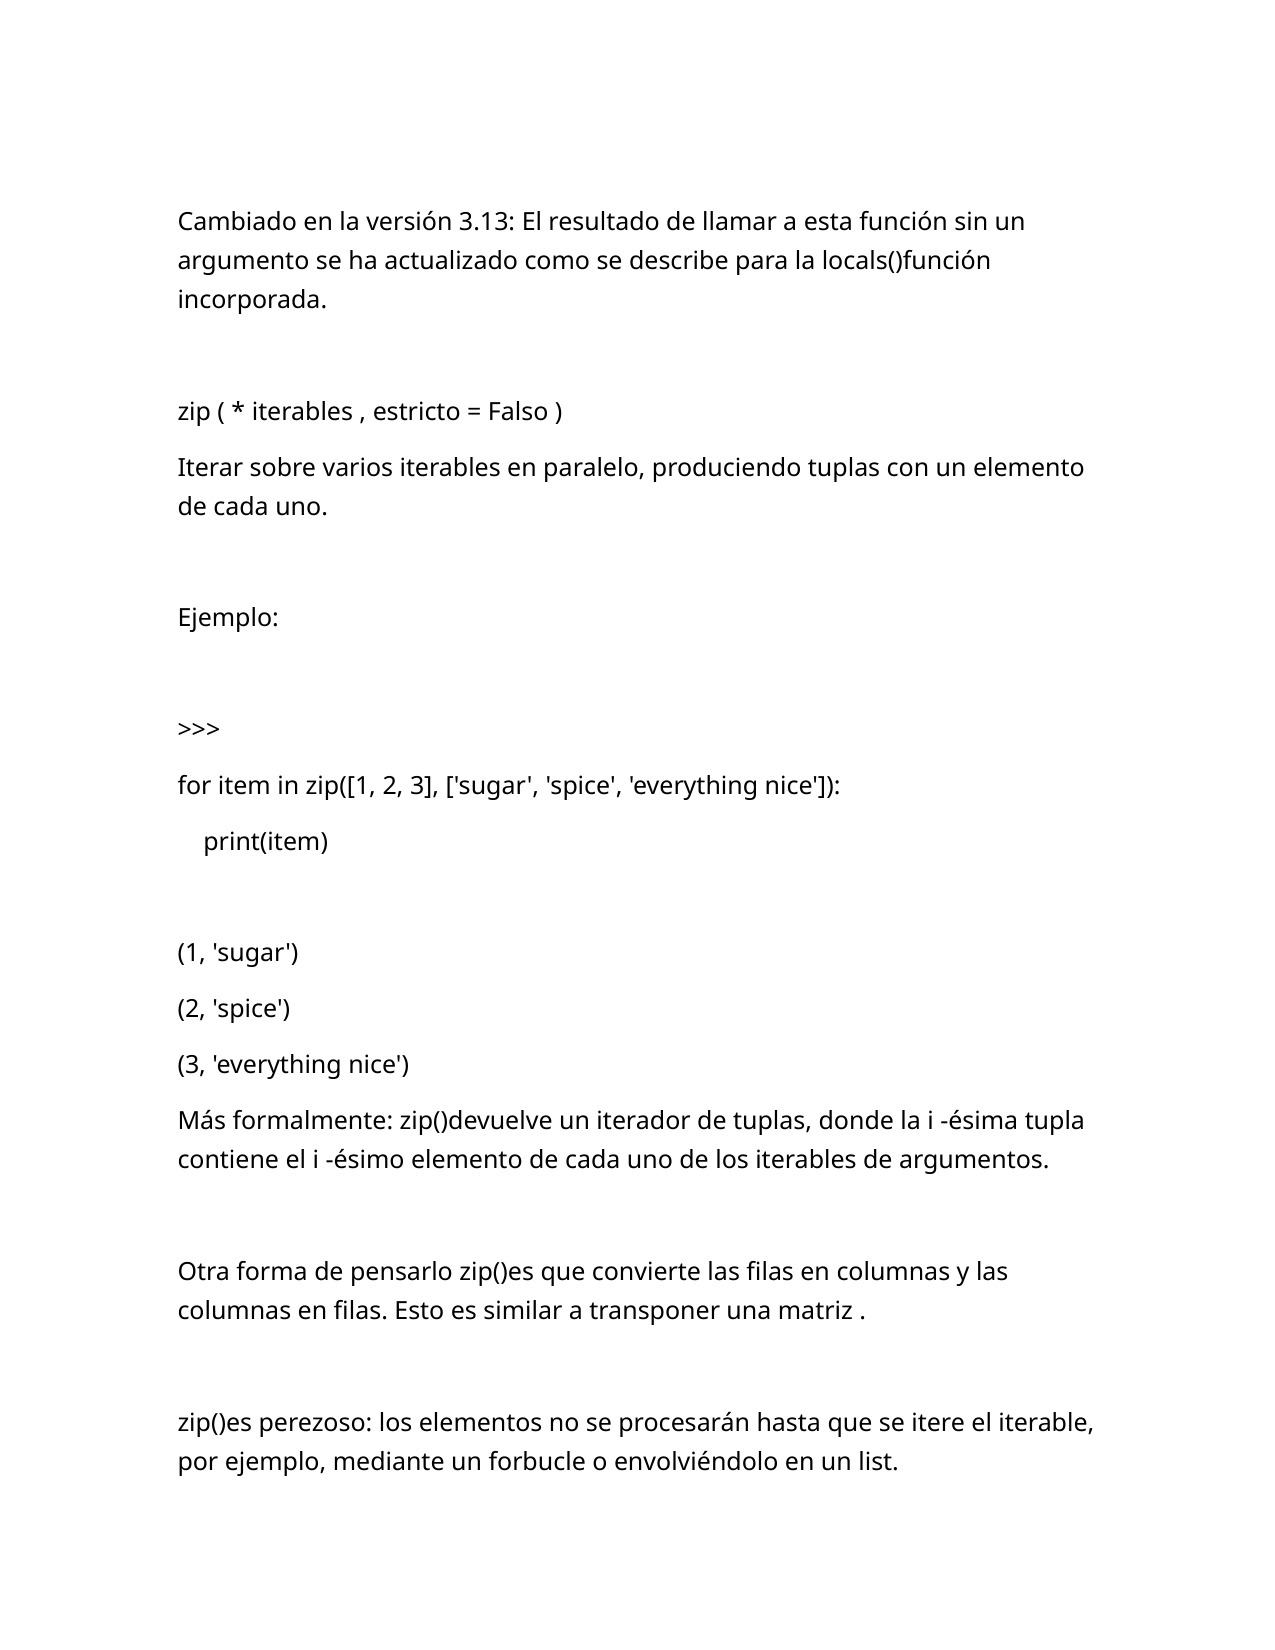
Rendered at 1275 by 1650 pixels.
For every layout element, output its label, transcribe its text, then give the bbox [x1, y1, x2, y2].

text zip ( * iterables , estricto = Falso ) [177, 393, 1098, 427]
text Otra forma de pensarlo zip()es que convierte las filas en columnas y las columnas en filas. Esto es similar a transponer una matriz . [177, 1253, 1098, 1327]
text Iterar sobre varios iterables en paralelo, produciendo tuplas con un elemento de cada uno. [177, 449, 1098, 522]
text (2, 'spice') [177, 991, 1098, 1025]
text Cambiado en la versión 3.13: El resultado de llamar a esta función sin un argumento se ha actualizado como se describe para la locals()función incorporada. [177, 203, 1098, 316]
text zip()es perezoso: los elementos no se procesarán hasta que se itere el iterable, por ejemplo, mediante un forbucle o envolviéndolo en un list. [177, 1404, 1098, 1477]
text for item in zip([1, 2, 3], ['sugar', 'spice', 'everything nice']): [177, 768, 1098, 802]
text (3, 'everything nice') [177, 1047, 1098, 1081]
text >>> [177, 712, 1098, 746]
text (1, 'sugar') [177, 935, 1098, 969]
text Ejemplo: [177, 600, 1098, 634]
text print(item) [177, 823, 1098, 857]
text Más formalmente: zip()devuelve un iterador de tuplas, donde la i -ésima tupla contiene el i -ésimo elemento de cada uno de los iterables de argumentos. [177, 1103, 1098, 1176]
